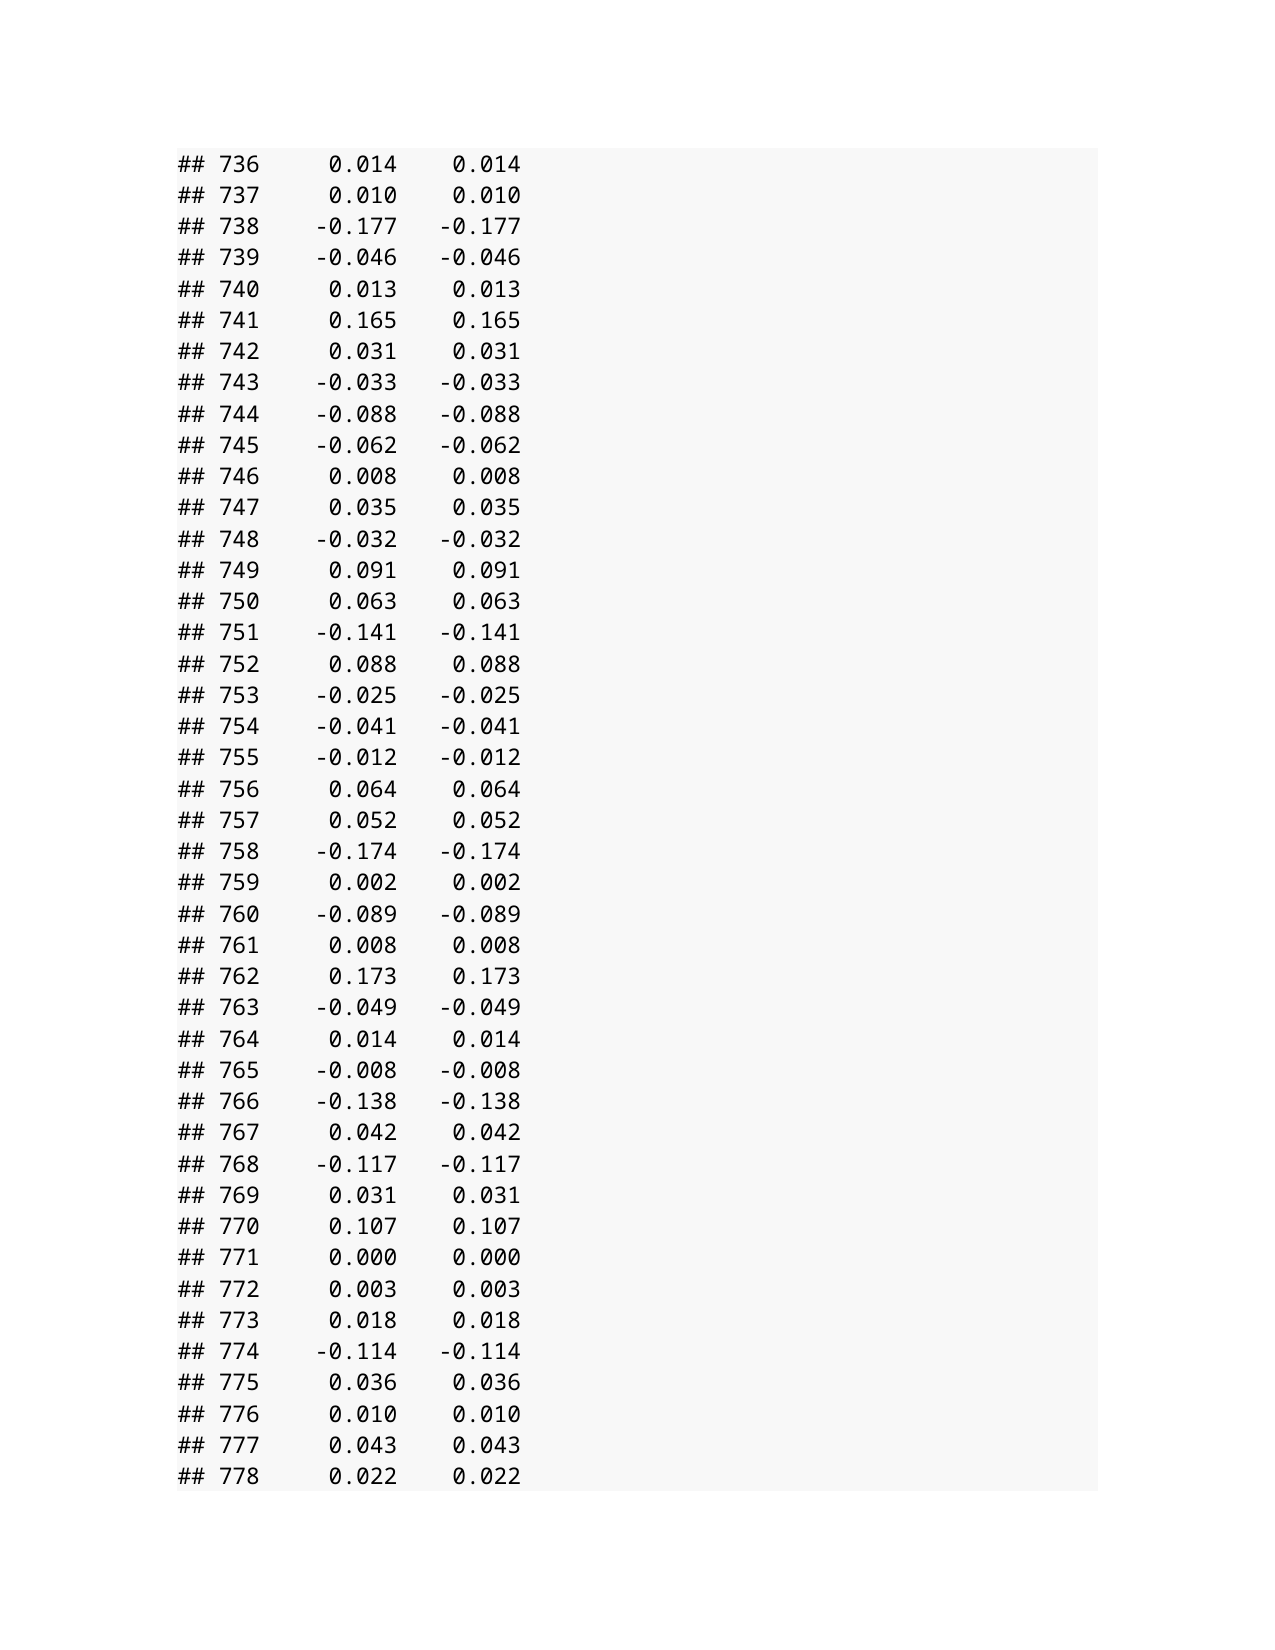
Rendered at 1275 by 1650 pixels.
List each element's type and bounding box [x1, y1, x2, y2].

text [177, 148, 1098, 1491]
